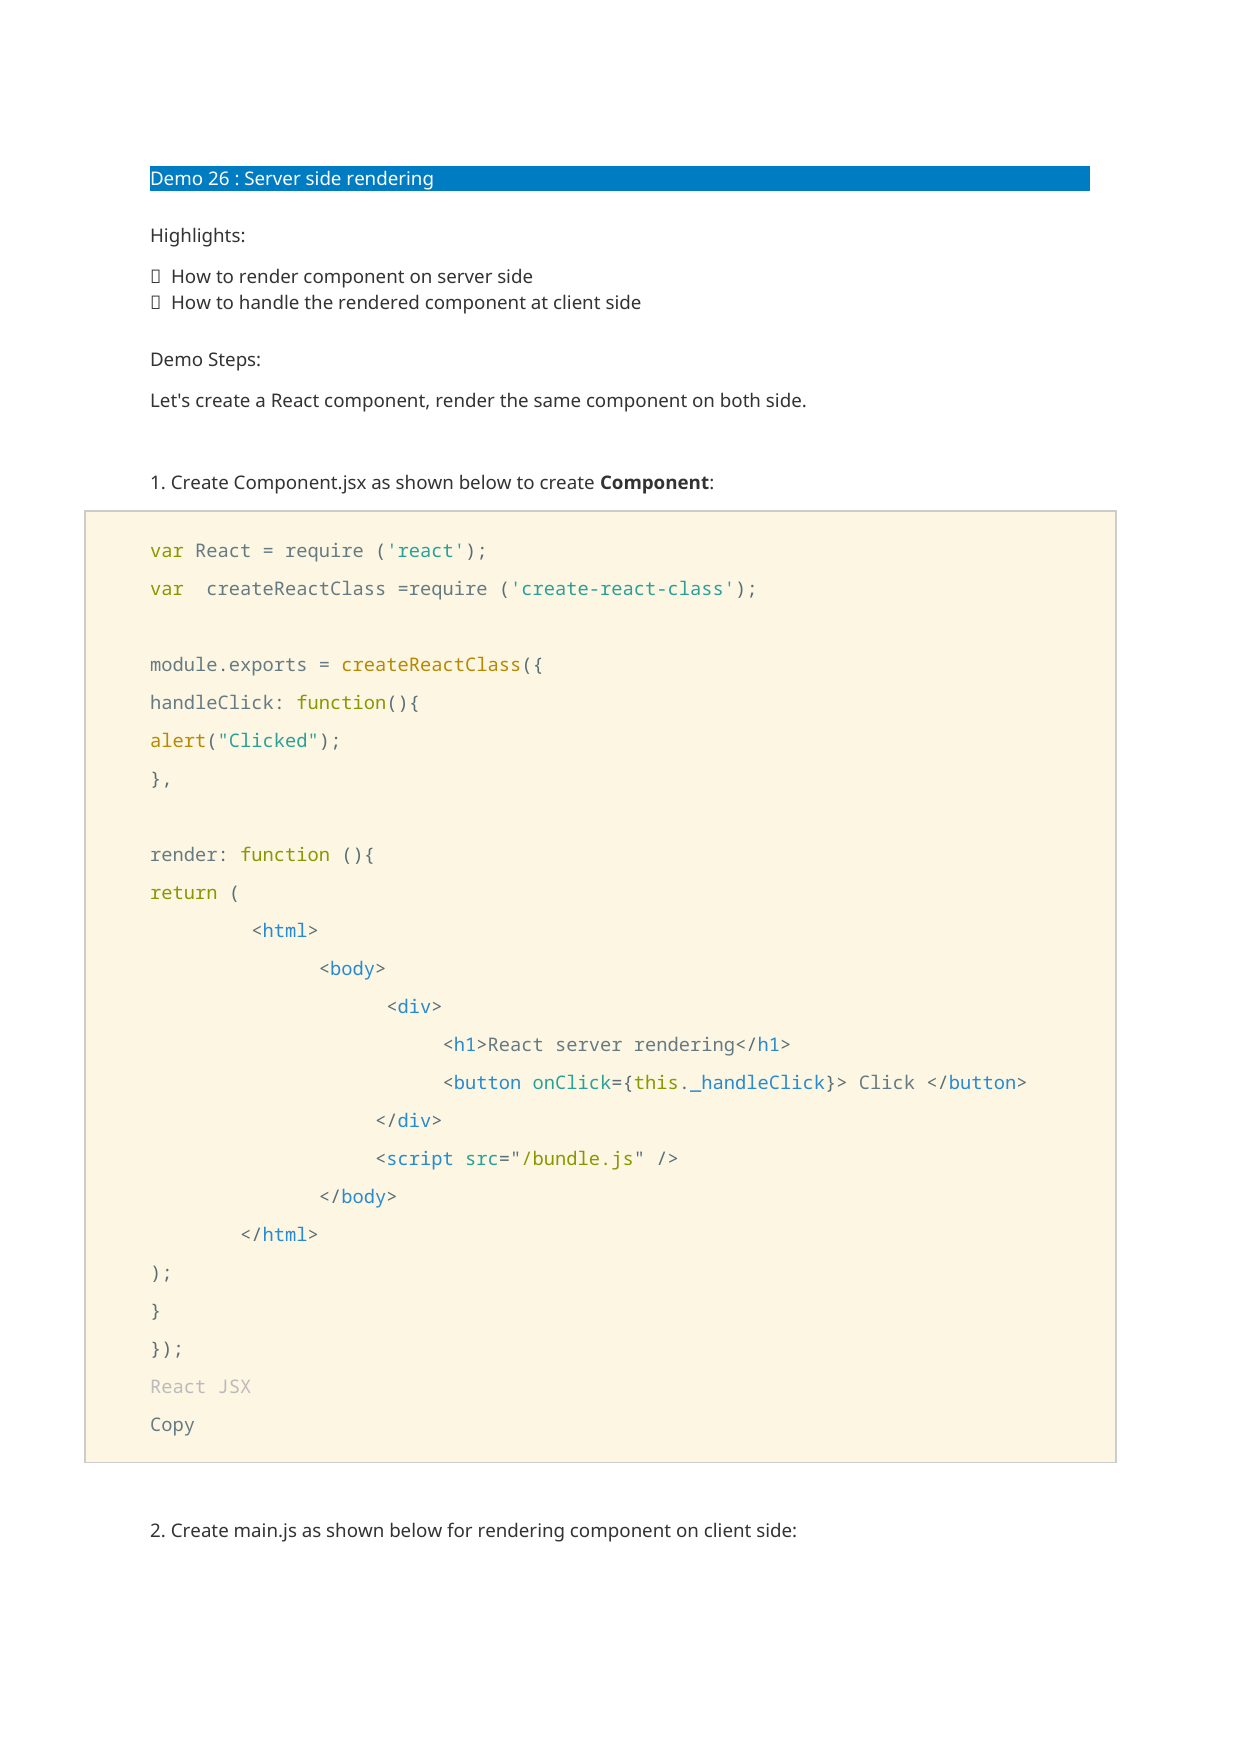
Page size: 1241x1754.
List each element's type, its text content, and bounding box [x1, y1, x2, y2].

text alert("Clicked"); [86, 701, 1115, 738]
text Demo 26 : Server side rendering [150, 166, 1090, 191]
text React JSX [86, 1347, 1115, 1385]
text <html> [86, 891, 1115, 929]
text  How to handle the rendered component at client side [150, 289, 1090, 314]
text Copy [86, 1385, 1115, 1462]
text <script src="/bundle.js" /> [86, 1119, 1115, 1157]
text 2. Create main.js as shown below for rendering component on client side: [150, 1517, 1090, 1543]
text  How to render component on server side [150, 263, 1090, 289]
text <body> [86, 929, 1115, 967]
text ); [86, 1233, 1115, 1271]
text Demo Steps: [150, 346, 1090, 371]
text </html> [86, 1195, 1115, 1233]
text </body> [86, 1157, 1115, 1195]
text Highlights: [150, 222, 1090, 248]
text var React = require ('react'); [86, 512, 1115, 548]
text 1. Create Component.jsx as shown below to create Component: [150, 469, 1090, 495]
text <h1>React server rendering</h1> [86, 1005, 1115, 1043]
text <button onClick={this._handleClick}> Click </button> [86, 1043, 1115, 1081]
text Let's create a React component, render the same component on both side. [150, 387, 1090, 412]
text }); [86, 1309, 1115, 1347]
text return ( [86, 853, 1115, 891]
text handleClick: function(){ [86, 662, 1115, 701]
text render: function (){ [86, 814, 1115, 853]
text </div> [86, 1081, 1115, 1119]
text } [86, 1271, 1115, 1309]
text <div> [86, 967, 1115, 1005]
text module.exports = createReactClass({ [86, 624, 1115, 662]
text var createReactClass =require ('create-react-class'); [86, 548, 1115, 586]
text }, [86, 738, 1115, 777]
